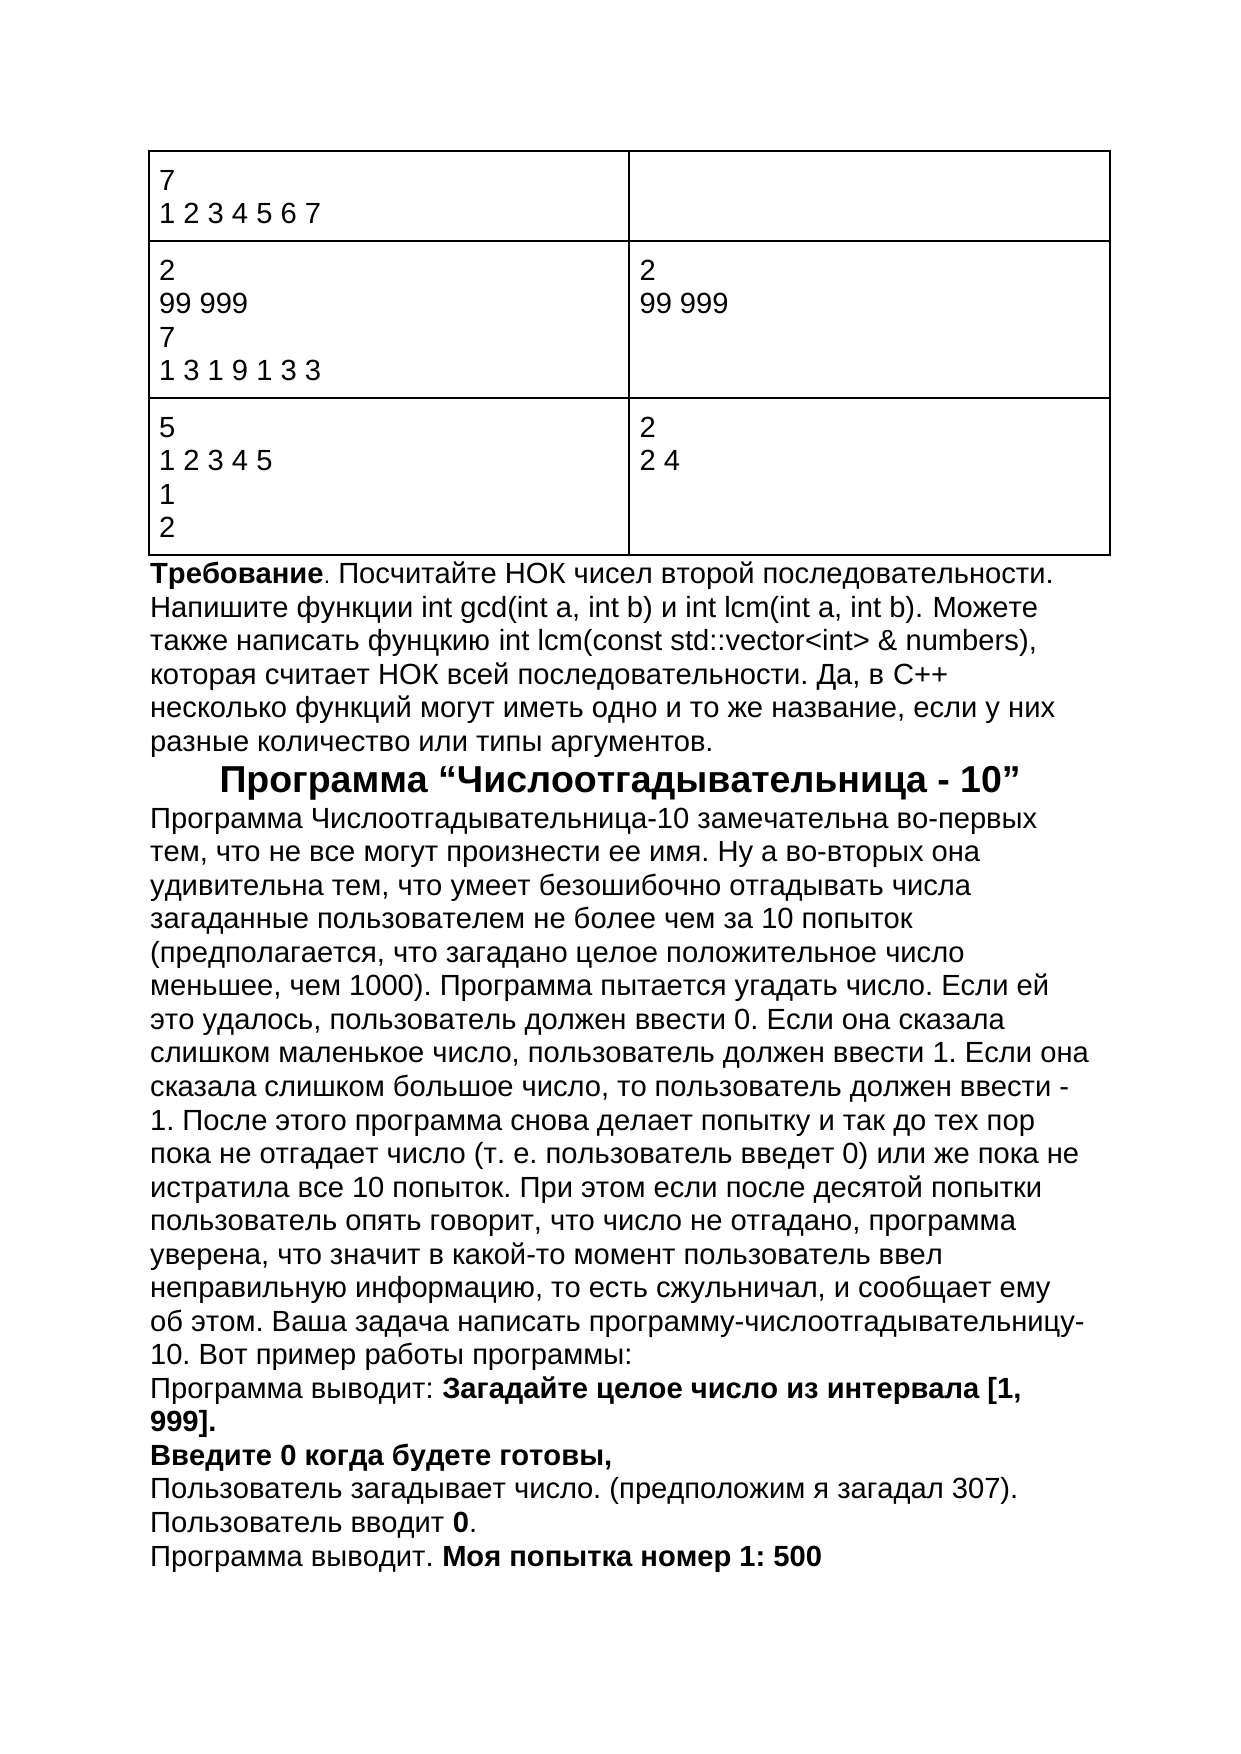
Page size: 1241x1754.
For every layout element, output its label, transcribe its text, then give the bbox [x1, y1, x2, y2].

text Программа выводит: Загадайте целое число из интервала [1, 999]. Введите 0 когда будете готовы, [150, 1371, 1090, 1471]
table_cell 2 99 999 7 1 3 1 9 1 3 3 [150, 242, 628, 397]
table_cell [150, 152, 628, 240]
text Пользователь загадывает число. (предположим я загадал 307). Пользователь вводит 0. [150, 1471, 1090, 1538]
table_cell 5 1 2 3 4 5 1 2 [150, 399, 628, 554]
text Программа “Числоотгадывательница - 10” [150, 757, 1090, 801]
table_cell 2 99 999 [630, 242, 1109, 397]
table_cell 0 [630, 152, 1109, 240]
table_cell 2 2 4 [630, 399, 1109, 554]
text Требование. Посчитайте НОК чисел второй последовательности. Напишите функции int gcd(int a, int b) и int lcm(int a, int b). Можете также написать фунцкию int lcm(const std::vector<int> & numbers), которая считает НОК всей последовательности. Да, в C++ несколько функций могут иметь одно и то же название, если у них разные количество или типы аргументов. [150, 556, 1090, 757]
text Программа выводит. Моя попытка номер 1: 500 [150, 1538, 1090, 1572]
text Программа Числоотгадывательница-10 замечательна во-первых тем, что не все могут произнести ее имя. Ну а во-вторых она удивительна тем, что умеет безошибочно отгадывать числа загаданные пользователем не более чем за 10 попыток (предполагается, что загадано целое положительное число меньшее, чем 1000). Программа пытается угадать число. Если ей это удалось, пользователь должен ввести 0. Если она сказала слишком маленькое число, пользователь должен ввести 1. Если она сказала слишком большое число, то пользователь должен ввести -1. После этого программа снова делает попытку и так до тех пор пока не отгадает число (т. е. пользователь введет 0) или же пока не истратила все 10 попыток. При этом если после десятой попытки пользователь опять говорит, что число не отгадано, программа уверена, что значит в какой-то момент пользователь ввел неправильную информацию, то есть сжульничал, и сообщает ему об этом. Ваша задача написать программу-числоотгадывательницу-10. Вот пример работы программы: [150, 801, 1090, 1371]
